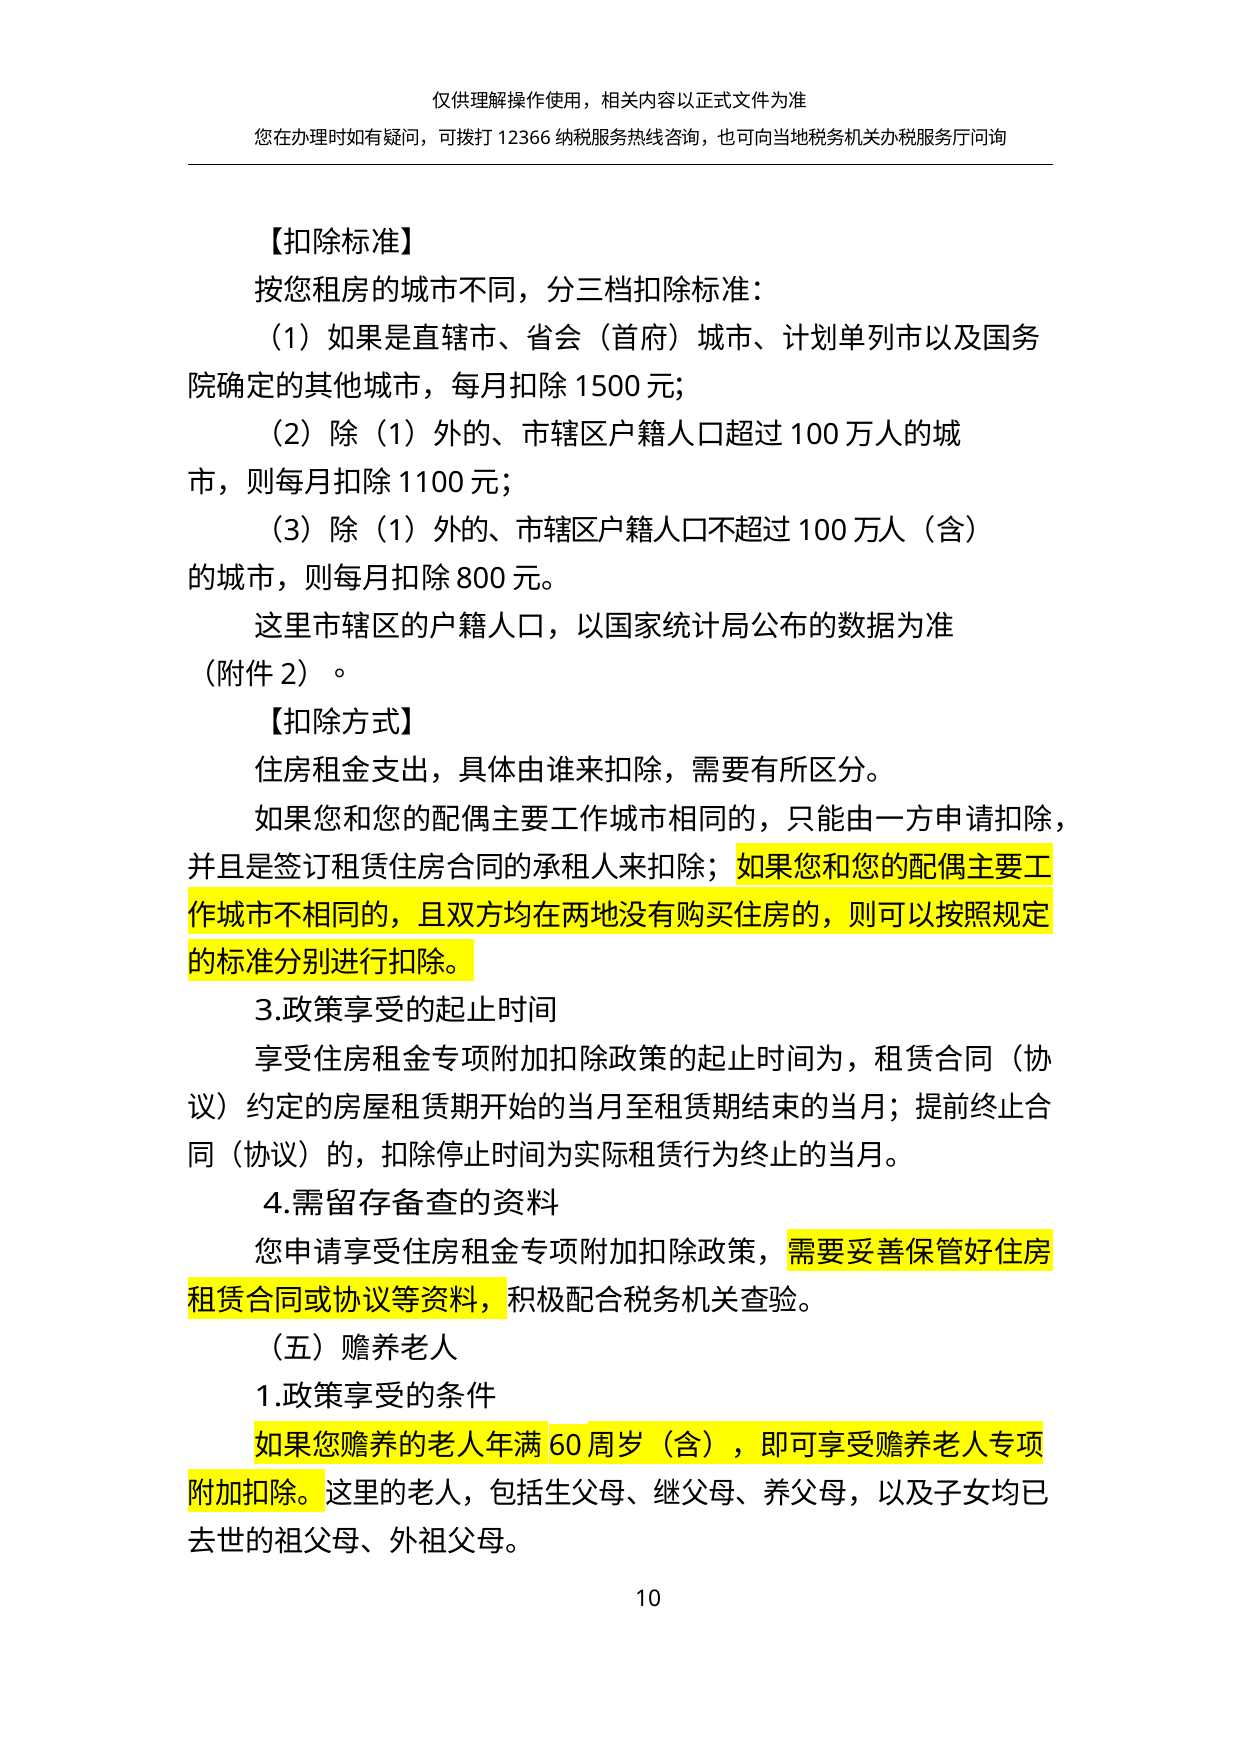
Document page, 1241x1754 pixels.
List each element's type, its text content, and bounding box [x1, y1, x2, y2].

text 3.政策享受的起止时间 [254, 982, 1107, 1030]
text 如果您和您的配偶主要工作城市相同的，只能由一方申请扣除，并且是签订租赁住房合同的承租人来扣除；如果您和您的配偶主要工作城市不相同的，且双方均在两地没有购买住房的，则可以按照规定的标准分别进行扣除。 [187, 791, 1053, 982]
text 如果您赡养的老人年满60周岁（含），即可享受赡养老人专项附加扣除。这里的老人，包括生父母、继父母、养父母，以及子女均已去世的祖父母、外祖父母。 [187, 1417, 1053, 1561]
text （2）除（1）外的、市辖区户籍人口超过100万人的城 [254, 406, 1107, 454]
text 【扣除标准】 [254, 214, 1107, 262]
text 【扣除方式】 [254, 694, 1107, 742]
text 这里市辖区的户籍人口，以国家统计局公布的数据为准 [254, 598, 1107, 646]
text 1.政策享受的条件 [254, 1368, 1107, 1416]
text 住房租金支出，具体由谁来扣除，需要有所区分。 [254, 742, 1107, 789]
text （3）除（1）外的、市辖区户籍人口不超过100万人（含） [254, 502, 1107, 550]
text 享受住房租金专项附加扣除政策的起止时间为，租赁合同（协议）约定的房屋租赁期开始的当月至租赁期结束的当月；提前终止合同（协议）的，扣除停止时间为实际租赁行为终止的当月。 [187, 1031, 1053, 1175]
text 4.需留存备查的资料 [254, 1175, 1107, 1223]
text 的城市，则每月扣除800元。 [187, 550, 1107, 598]
text 市，则每月扣除1100元； [187, 454, 1107, 502]
text 按您租房的城市不同，分三档扣除标准： [254, 262, 1107, 309]
text （附件2）。 [187, 646, 1107, 694]
text （五）赡养老人 [254, 1320, 1107, 1368]
text （1）如果是直辖市、省会（首府）城市、计划单列市以及国务院确定的其他城市，每月扣除1500元； [187, 310, 1053, 406]
text 您申请享受住房租金专项附加扣除政策，需要妥善保管好住房租赁合同或协议等资料，积极配合税务机关查验。 [187, 1224, 1053, 1320]
